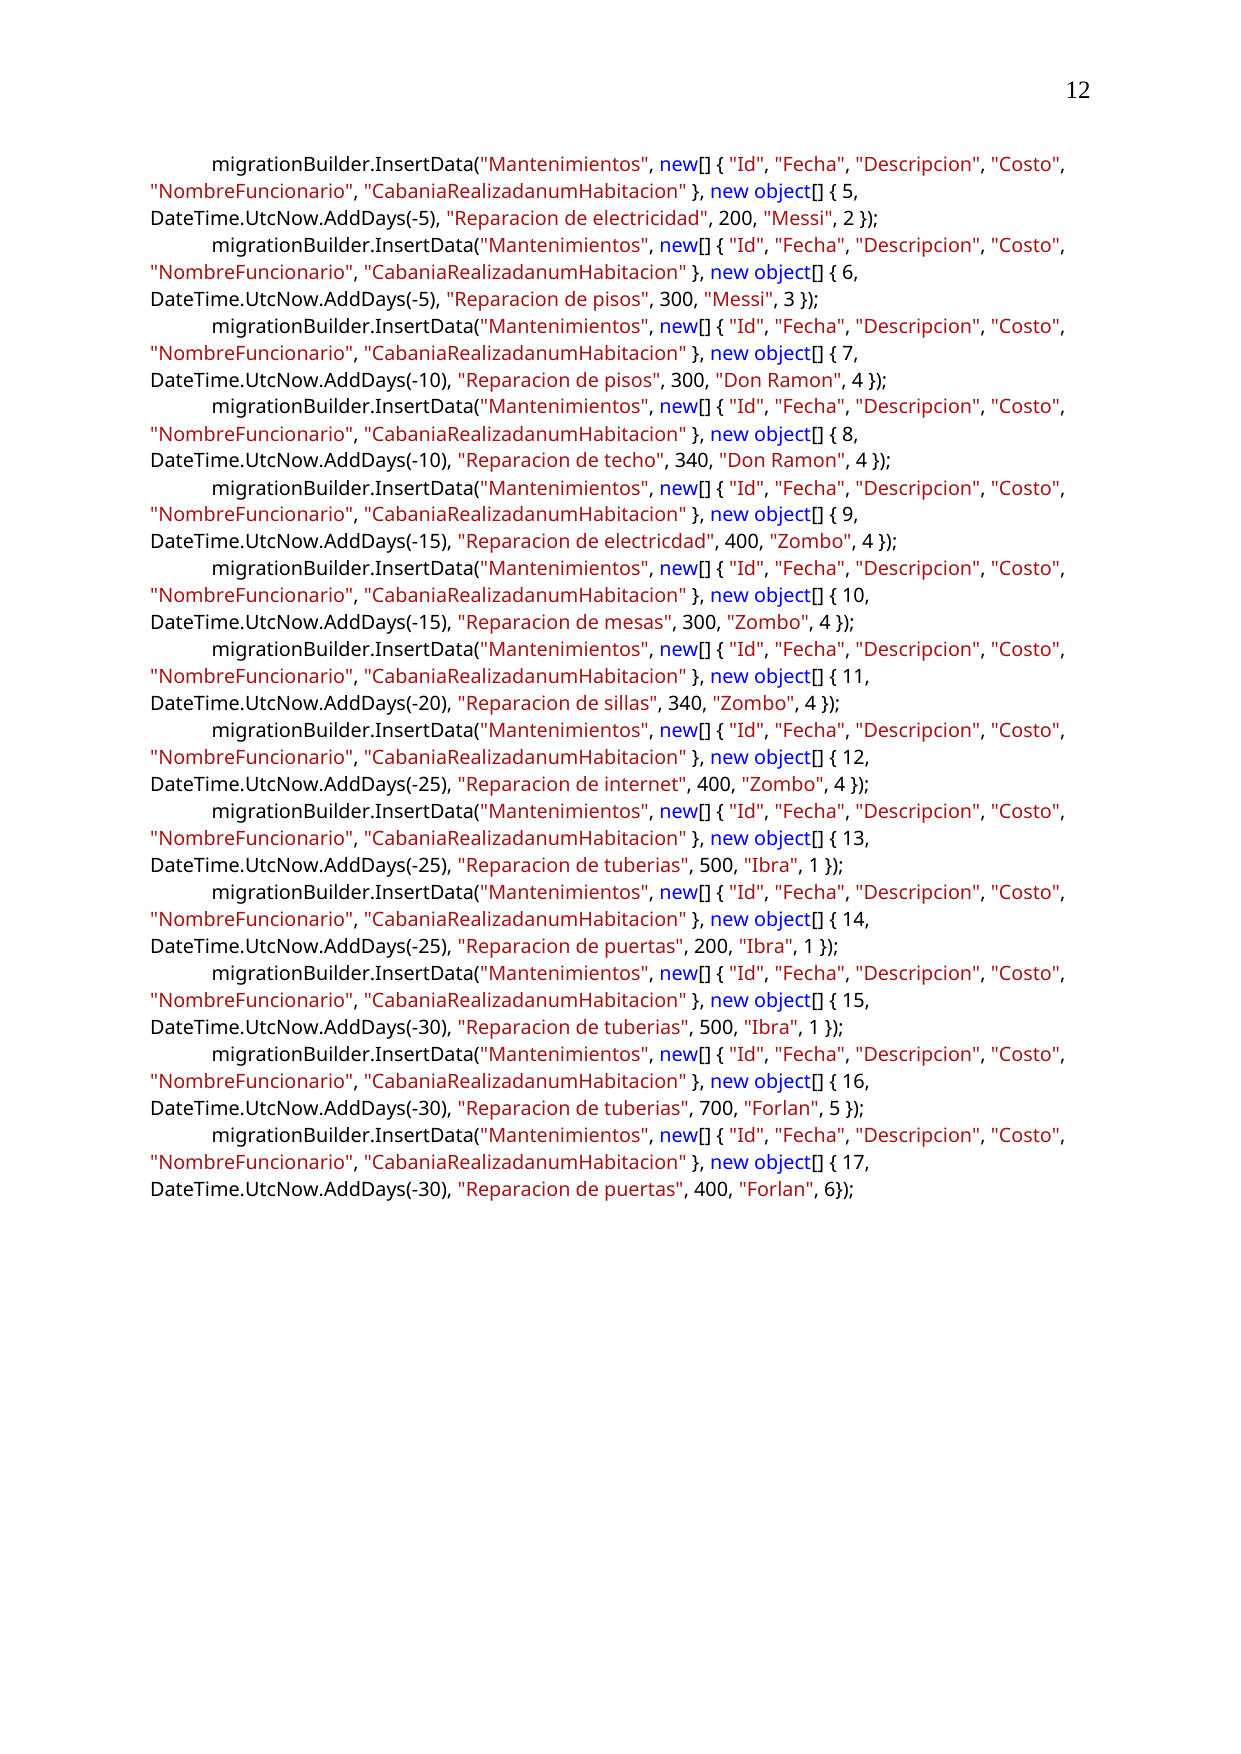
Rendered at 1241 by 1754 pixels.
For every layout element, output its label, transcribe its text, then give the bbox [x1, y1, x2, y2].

text migrationBuilder.InsertData("Mantenimientos", new[] { "Id", "Fecha", "Descripcion", "Costo", "NombreFuncionario", "CabaniaRealizadanumHabitacion" }, new object[] { 13, DateTime.UtcNow.AddDays(-25), "Reparacion de tuberias", 500, "Ibra", 1 }); [150, 797, 1090, 878]
text migrationBuilder.InsertData("Mantenimientos", new[] { "Id", "Fecha", "Descripcion", "Costo", "NombreFuncionario", "CabaniaRealizadanumHabitacion" }, new object[] { 10, DateTime.UtcNow.AddDays(-15), "Reparacion de mesas", 300, "Zombo", 4 }); [150, 555, 1090, 636]
text migrationBuilder.InsertData("Mantenimientos", new[] { "Id", "Fecha", "Descripcion", "Costo", "NombreFuncionario", "CabaniaRealizadanumHabitacion" }, new object[] { 11, DateTime.UtcNow.AddDays(-20), "Reparacion de sillas", 340, "Zombo", 4 }); [150, 636, 1090, 717]
text migrationBuilder.InsertData("Mantenimientos", new[] { "Id", "Fecha", "Descripcion", "Costo", "NombreFuncionario", "CabaniaRealizadanumHabitacion" }, new object[] { 9, DateTime.UtcNow.AddDays(-15), "Reparacion de electricdad", 400, "Zombo", 4 }); [150, 474, 1090, 555]
text migrationBuilder.InsertData("Mantenimientos", new[] { "Id", "Fecha", "Descripcion", "Costo", "NombreFuncionario", "CabaniaRealizadanumHabitacion" }, new object[] { 12, DateTime.UtcNow.AddDays(-25), "Reparacion de internet", 400, "Zombo", 4 }); [150, 717, 1090, 797]
text migrationBuilder.InsertData("Mantenimientos", new[] { "Id", "Fecha", "Descripcion", "Costo", "NombreFuncionario", "CabaniaRealizadanumHabitacion" }, new object[] { 15, DateTime.UtcNow.AddDays(-30), "Reparacion de tuberias", 500, "Ibra", 1 }); [150, 959, 1090, 1040]
text migrationBuilder.InsertData("Mantenimientos", new[] { "Id", "Fecha", "Descripcion", "Costo", "NombreFuncionario", "CabaniaRealizadanumHabitacion" }, new object[] { 16, DateTime.UtcNow.AddDays(-30), "Reparacion de tuberias", 700, "Forlan", 5 }); [150, 1040, 1090, 1121]
text migrationBuilder.InsertData("Mantenimientos", new[] { "Id", "Fecha", "Descripcion", "Costo", "NombreFuncionario", "CabaniaRealizadanumHabitacion" }, new object[] { 6, DateTime.UtcNow.AddDays(-5), "Reparacion de pisos", 300, "Messi", 3 }); [150, 231, 1090, 312]
text migrationBuilder.InsertData("Mantenimientos", new[] { "Id", "Fecha", "Descripcion", "Costo", "NombreFuncionario", "CabaniaRealizadanumHabitacion" }, new object[] { 7, DateTime.UtcNow.AddDays(-10), "Reparacion de pisos", 300, "Don Ramon", 4 }); [150, 312, 1090, 393]
text migrationBuilder.InsertData("Mantenimientos", new[] { "Id", "Fecha", "Descripcion", "Costo", "NombreFuncionario", "CabaniaRealizadanumHabitacion" }, new object[] { 8, DateTime.UtcNow.AddDays(-10), "Reparacion de techo", 340, "Don Ramon", 4 }); [150, 393, 1090, 474]
text migrationBuilder.InsertData("Mantenimientos", new[] { "Id", "Fecha", "Descripcion", "Costo", "NombreFuncionario", "CabaniaRealizadanumHabitacion" }, new object[] { 5, DateTime.UtcNow.AddDays(-5), "Reparacion de electricidad", 200, "Messi", 2 }); [150, 150, 1090, 231]
text migrationBuilder.InsertData("Mantenimientos", new[] { "Id", "Fecha", "Descripcion", "Costo", "NombreFuncionario", "CabaniaRealizadanumHabitacion" }, new object[] { 17, DateTime.UtcNow.AddDays(-30), "Reparacion de puertas", 400, "Forlan", 6}); [150, 1121, 1090, 1202]
text migrationBuilder.InsertData("Mantenimientos", new[] { "Id", "Fecha", "Descripcion", "Costo", "NombreFuncionario", "CabaniaRealizadanumHabitacion" }, new object[] { 14, DateTime.UtcNow.AddDays(-25), "Reparacion de puertas", 200, "Ibra", 1 }); [150, 878, 1090, 959]
